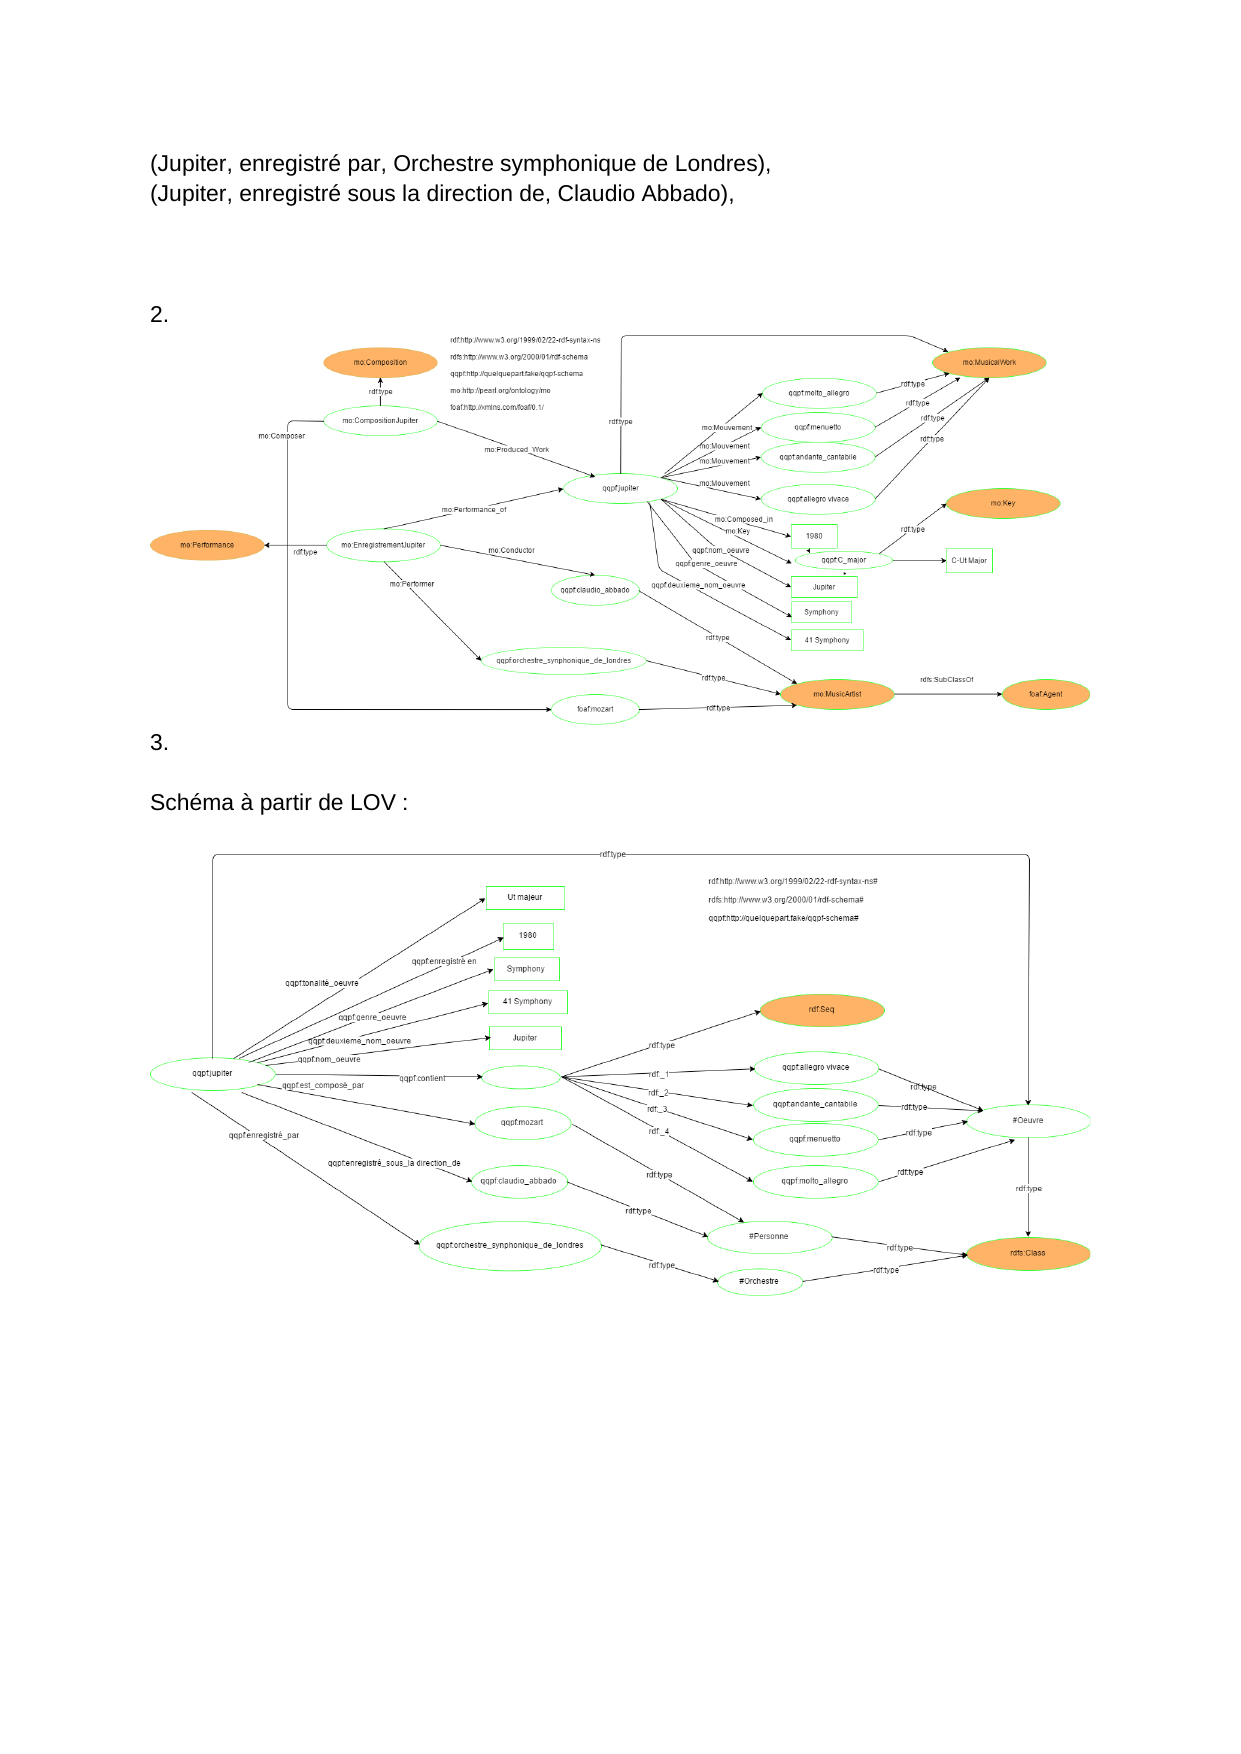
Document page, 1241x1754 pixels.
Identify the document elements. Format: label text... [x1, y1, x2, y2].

text Schéma à partir de LOV : [150, 789, 1090, 816]
text (Jupiter, enregistré sous la direction de, Claudio Abbado), [150, 180, 1090, 207]
text 3. [150, 729, 1090, 755]
picture [150, 849, 1091, 1296]
text (Jupiter, enregistré par, Orchestre symphonique de Londres), [150, 150, 1090, 176]
text 2. [150, 301, 1090, 327]
